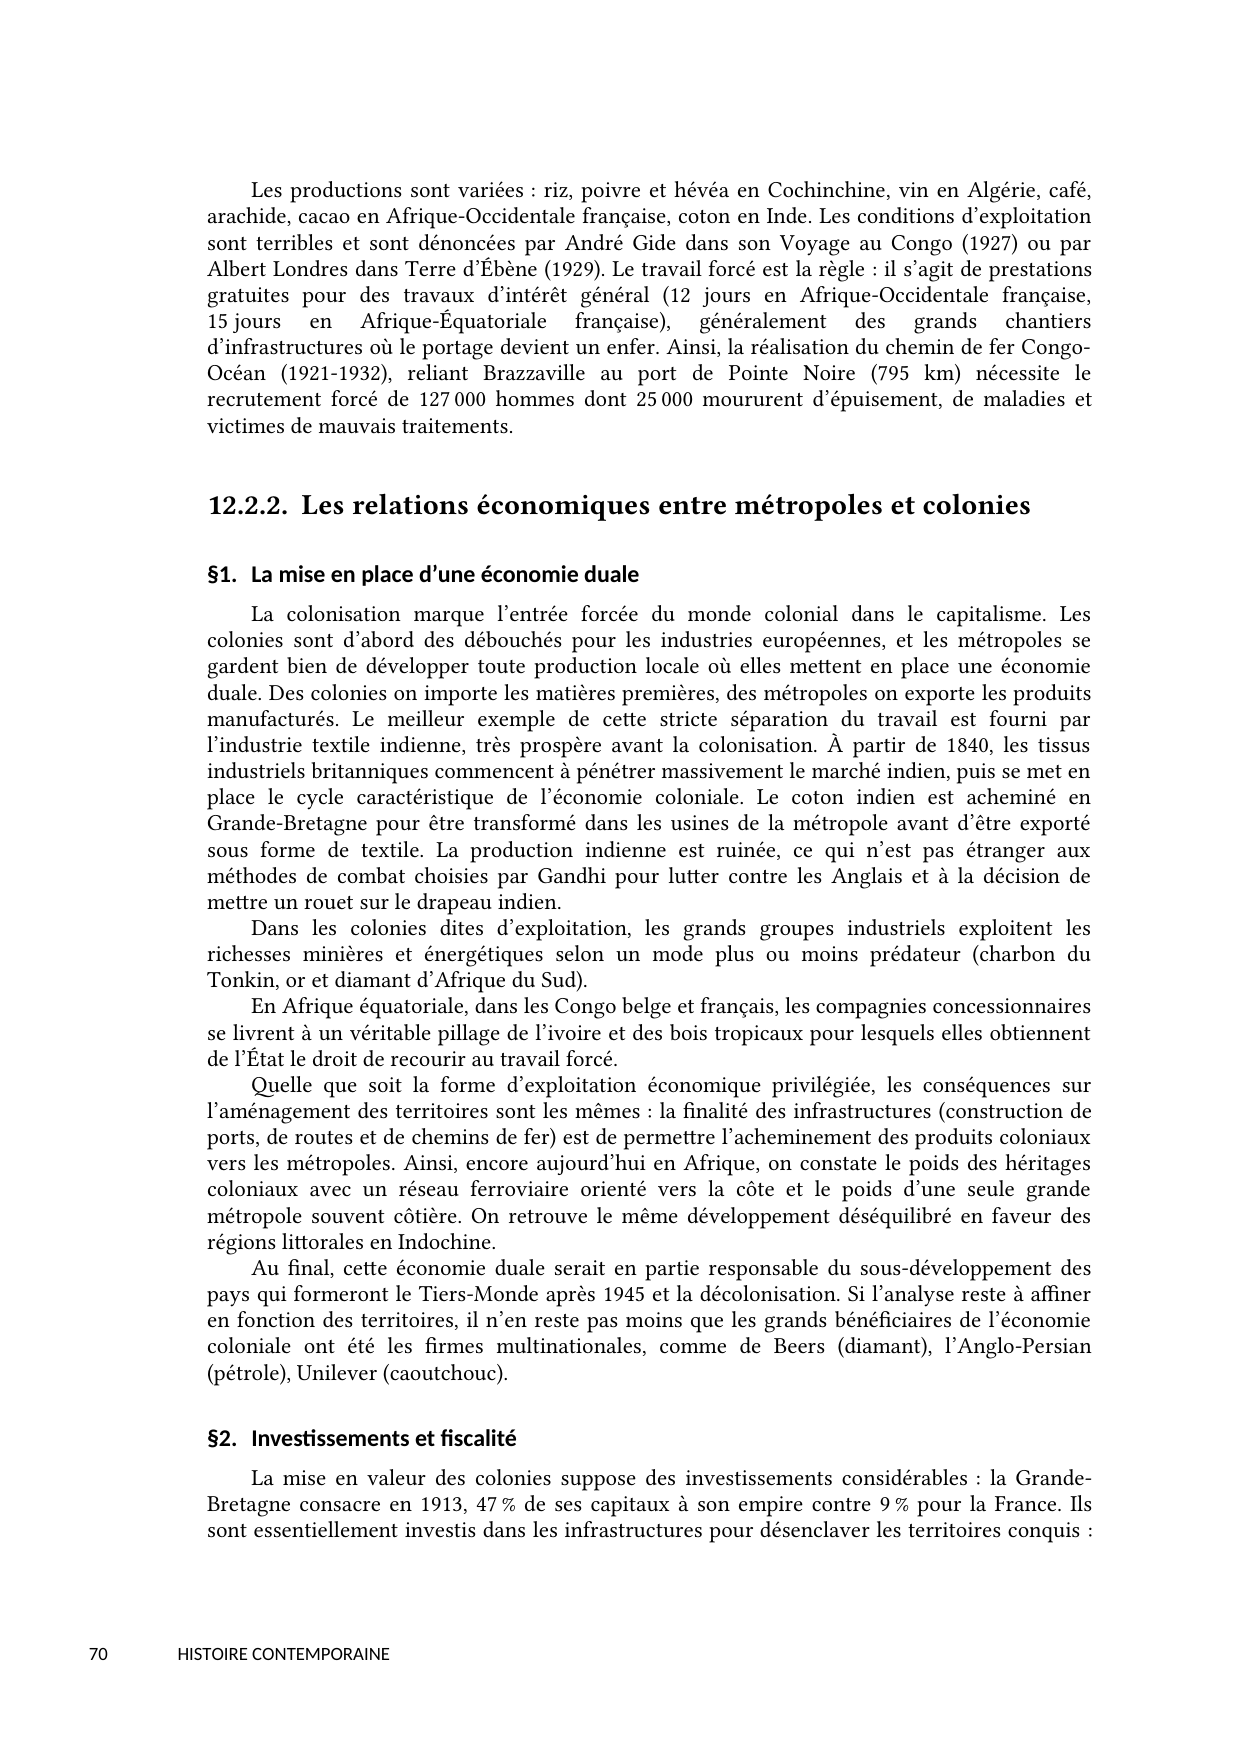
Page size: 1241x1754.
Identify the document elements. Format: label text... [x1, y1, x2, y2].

text Quelle que soit la forme d’exploitation économique privilégiée, les conséquences sur l’aménagement des territoires sont les mêmes : la finalité des infrastructures (construction de ports, de routes et de chemins de fer) est de permettre l’acheminement des produits coloniaux vers les métropoles. Ainsi, encore aujourd’hui en Afrique, on constate le poids des héritages coloniaux avec un réseau ferroviaire orienté vers la côte et le poids d’une seule grande métropole souvent côtière. On retrouve le même développement déséquilibré en faveur des régions littorales en Indochine. [207, 1072, 1092, 1255]
subtitle Les relations économiques entre métropoles et colonies [207, 489, 1092, 522]
text Dans les colonies dites d’exploitation, les grands groupes industriels exploitent les richesses minières et énergétiques selon un mode plus ou moins prédateur (charbon du Tonkin, or et diamant d’Afrique du Sud). [207, 915, 1092, 993]
subtitle La mise en place d’une économie duale [207, 559, 1092, 589]
subtitle Investissements et fiscalité [207, 1423, 1092, 1452]
text En Afrique équatoriale, dans les Congo belge et français, les compagnies concessionnaires se livrent à un véritable pillage de l’ivoire et des bois tropicaux pour lesquels elles obtiennent de l’État le droit de recourir au travail forcé. [207, 993, 1092, 1072]
text Au final, cette économie duale serait en partie responsable du sous-développement des pays qui formeront le Tiers-Monde après 1945 et la décolonisation. Si l’analyse reste à affiner en fonction des territoires, il n’en reste pas moins que les grands bénéficiaires de l’économie coloniale ont été les firmes multinationales, comme de Beers (diamant), l’Anglo-Persian (pétrole), Unilever (caoutchouc). [207, 1255, 1092, 1386]
text Les productions sont variées : riz, poivre et hévéa en Cochinchine, vin en Algérie, café, arachide, cacao en Afrique-Occidentale française, coton en Inde. Les conditions d’exploitation sont terribles et sont dénoncées par André Gide dans son Voyage au Congo (1927) ou par Albert Londres dans Terre d’Ébène (1929). Le travail forcé est la règle : il s’agit de prestations gratuites pour des travaux d’intérêt général (12 jours en Afrique-Occidentale française, 15 jours en Afrique-Équatoriale française), généralement des grands chantiers d’infrastructures où le portage devient un enfer. Ainsi, la réalisation du chemin de fer Congo-Océan (1921-1932), reliant Brazzaville au port de Pointe Noire (795 km) nécessite le recrutement forcé de 127 000 hommes dont 25 000 moururent d’épuisement, de maladies et victimes de mauvais traitements. [207, 177, 1092, 439]
text La colonisation marque l’entrée forcée du monde colonial dans le capitalisme. Les colonies sont d’abord des débouchés pour les industries européennes, et les métropoles se gardent bien de développer toute production locale où elles mettent en place une économie duale. Des colonies on importe les matières premières, des métropoles on exporte les produits manufacturés. Le meilleur exemple de cette stricte séparation du travail est fourni par l’industrie textile indienne, très prospère avant la colonisation. À partir de 1840, les tissus industriels britanniques commencent à pénétrer massivement le marché indien, puis se met en place le cycle caractéristique de l’économie coloniale. Le coton indien est acheminé en Grande-Bretagne pour être transformé dans les usines de la métropole avant d’être exporté sous forme de textile. La production indienne est ruinée, ce qui n’est pas étranger aux méthodes de combat choisies par Gandhi pour lutter contre les Anglais et à la décision de mettre un rouet sur le drapeau indien. [207, 601, 1092, 915]
